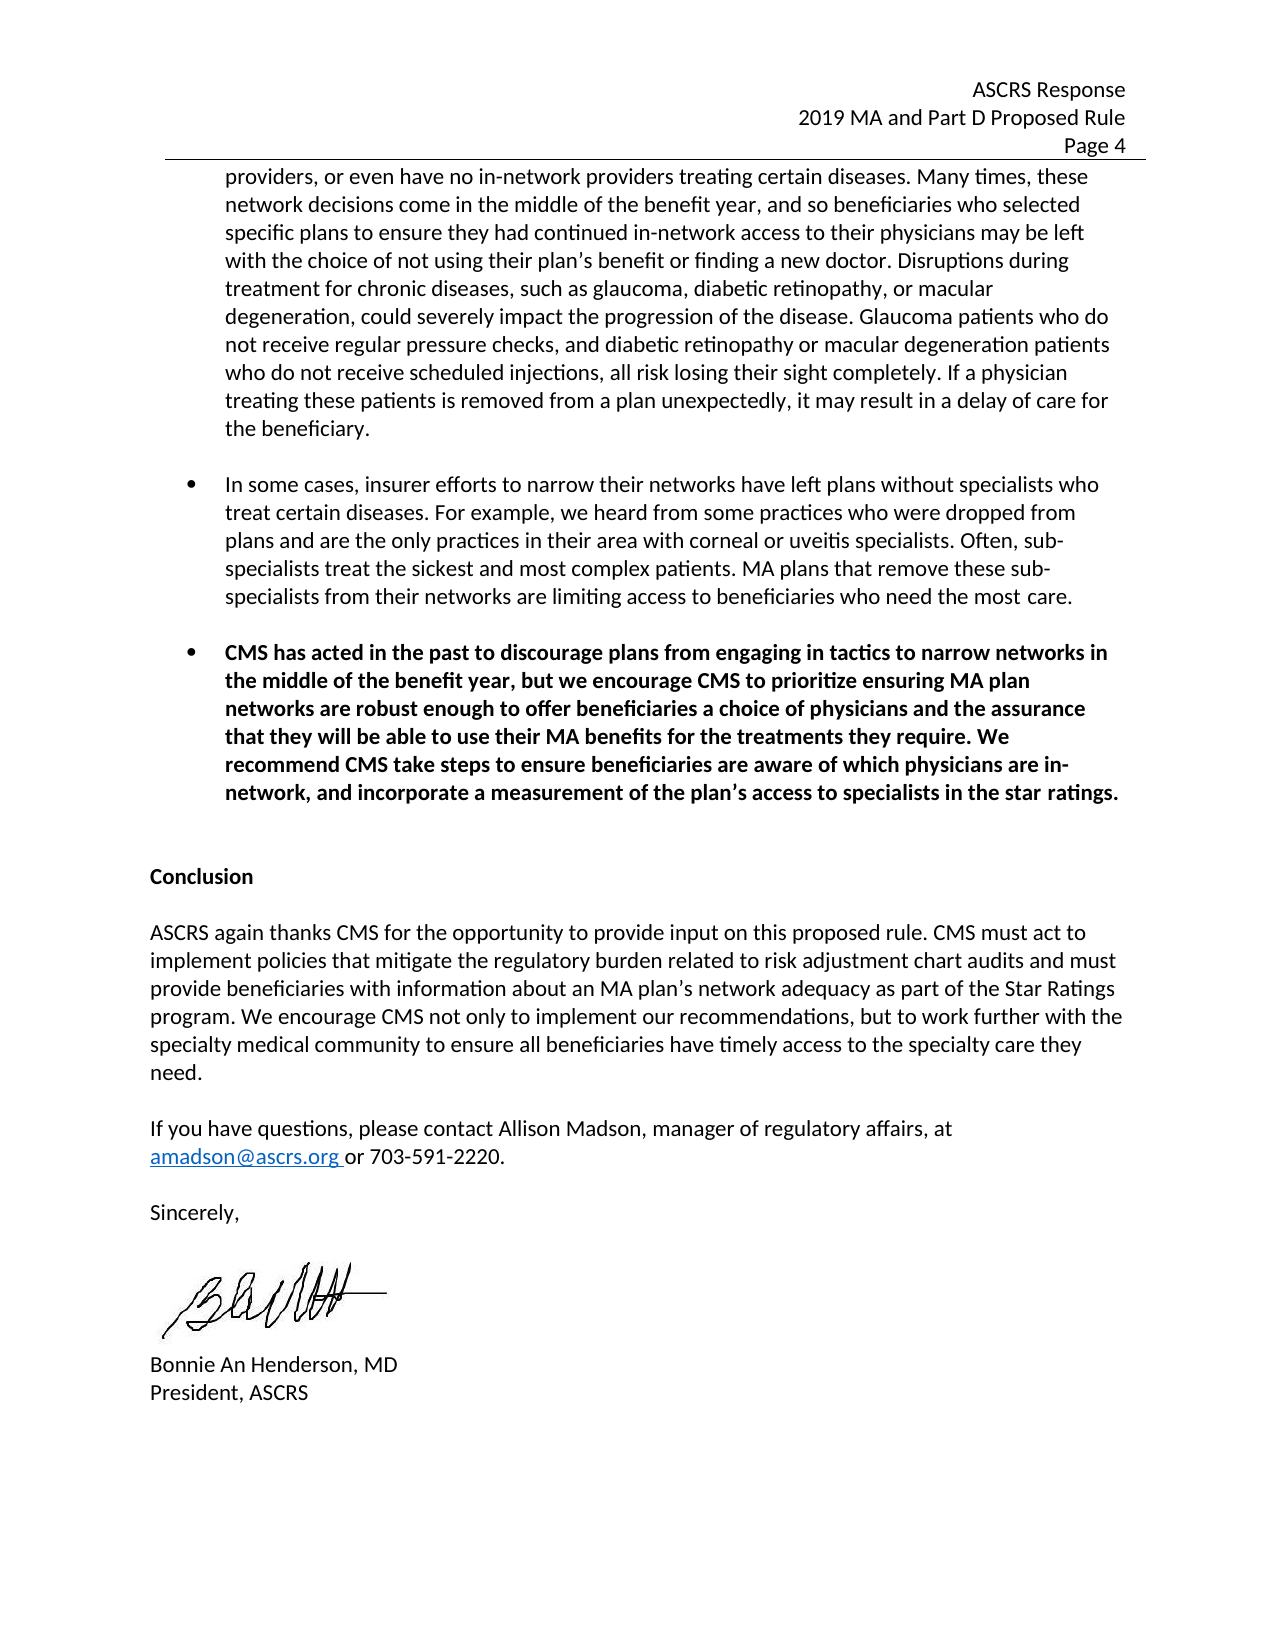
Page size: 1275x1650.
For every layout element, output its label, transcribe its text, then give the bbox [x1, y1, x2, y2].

text Sincerely, [150, 1198, 1139, 1226]
text providers, or even have no in-network providers treating certain diseases. Many times, these network decisions come in the middle of the benefit year, and so beneficiaries who selected specific plans to ensure they had continued in-network access to their physicians may be left with the choice of not using their plan’s benefit or finding a new doctor. Disruptions during treatment for chronic diseases, such as glaucoma, diabetic retinopathy, or macular degeneration, could severely impact the progression of the disease. Glaucoma patients who do not receive regular pressure checks, and diabetic retinopathy or macular degeneration patients who do not receive scheduled injections, all risk losing their sight completely. If a physician treating these patients is removed from a plan unexpectedly, it may result in a delay of care for the beneficiary. [225, 162, 1114, 442]
text ASCRS again thanks CMS for the opportunity to provide input on this proposed rule. CMS must act to implement policies that mitigate the regulatory burden related to risk adjustment chart audits and must provide beneficiaries with information about an MA plan’s network adequacy as part of the Star Ratings program. We encourage CMS not only to implement our recommendations, but to work further with the specialty medical community to ensure all beneficiaries have timely access to the specialty care they need. [150, 918, 1126, 1086]
list In some cases, insurer efforts to narrow their networks have left plans without specialists who treat certain diseases. For example, we heard from some practices who were dropped from plans and are the only practices in their area with corneal or uveitis specialists. Often, sub- specialists treat the sickest and most complex patients. MA plans that remove these sub- specialists from their networks are limiting access to beneficiaries who need the most care. [187, 470, 1103, 610]
text Conclusion [150, 862, 1139, 890]
subtitle CMS has acted in the past to discourage plans from engaging in tactics to narrow networks in the middle of the benefit year, but we encourage CMS to prioritize ensuring MA plan networks are robust enough to offer beneficiaries a choice of physicians and the assurance that they will be able to use their MA benefits for the treatments they require. We recommend CMS take steps to ensure beneficiaries are aware of which physicians are in- network, and incorporate a measurement of the plan’s access to specialists in the star ratings. [187, 638, 1119, 806]
text If you have questions, please contact Allison Madson, manager of regulatory affairs, at amadson@ascrs.org or 703-591-2220. [150, 1114, 957, 1170]
picture [150, 1253, 394, 1351]
